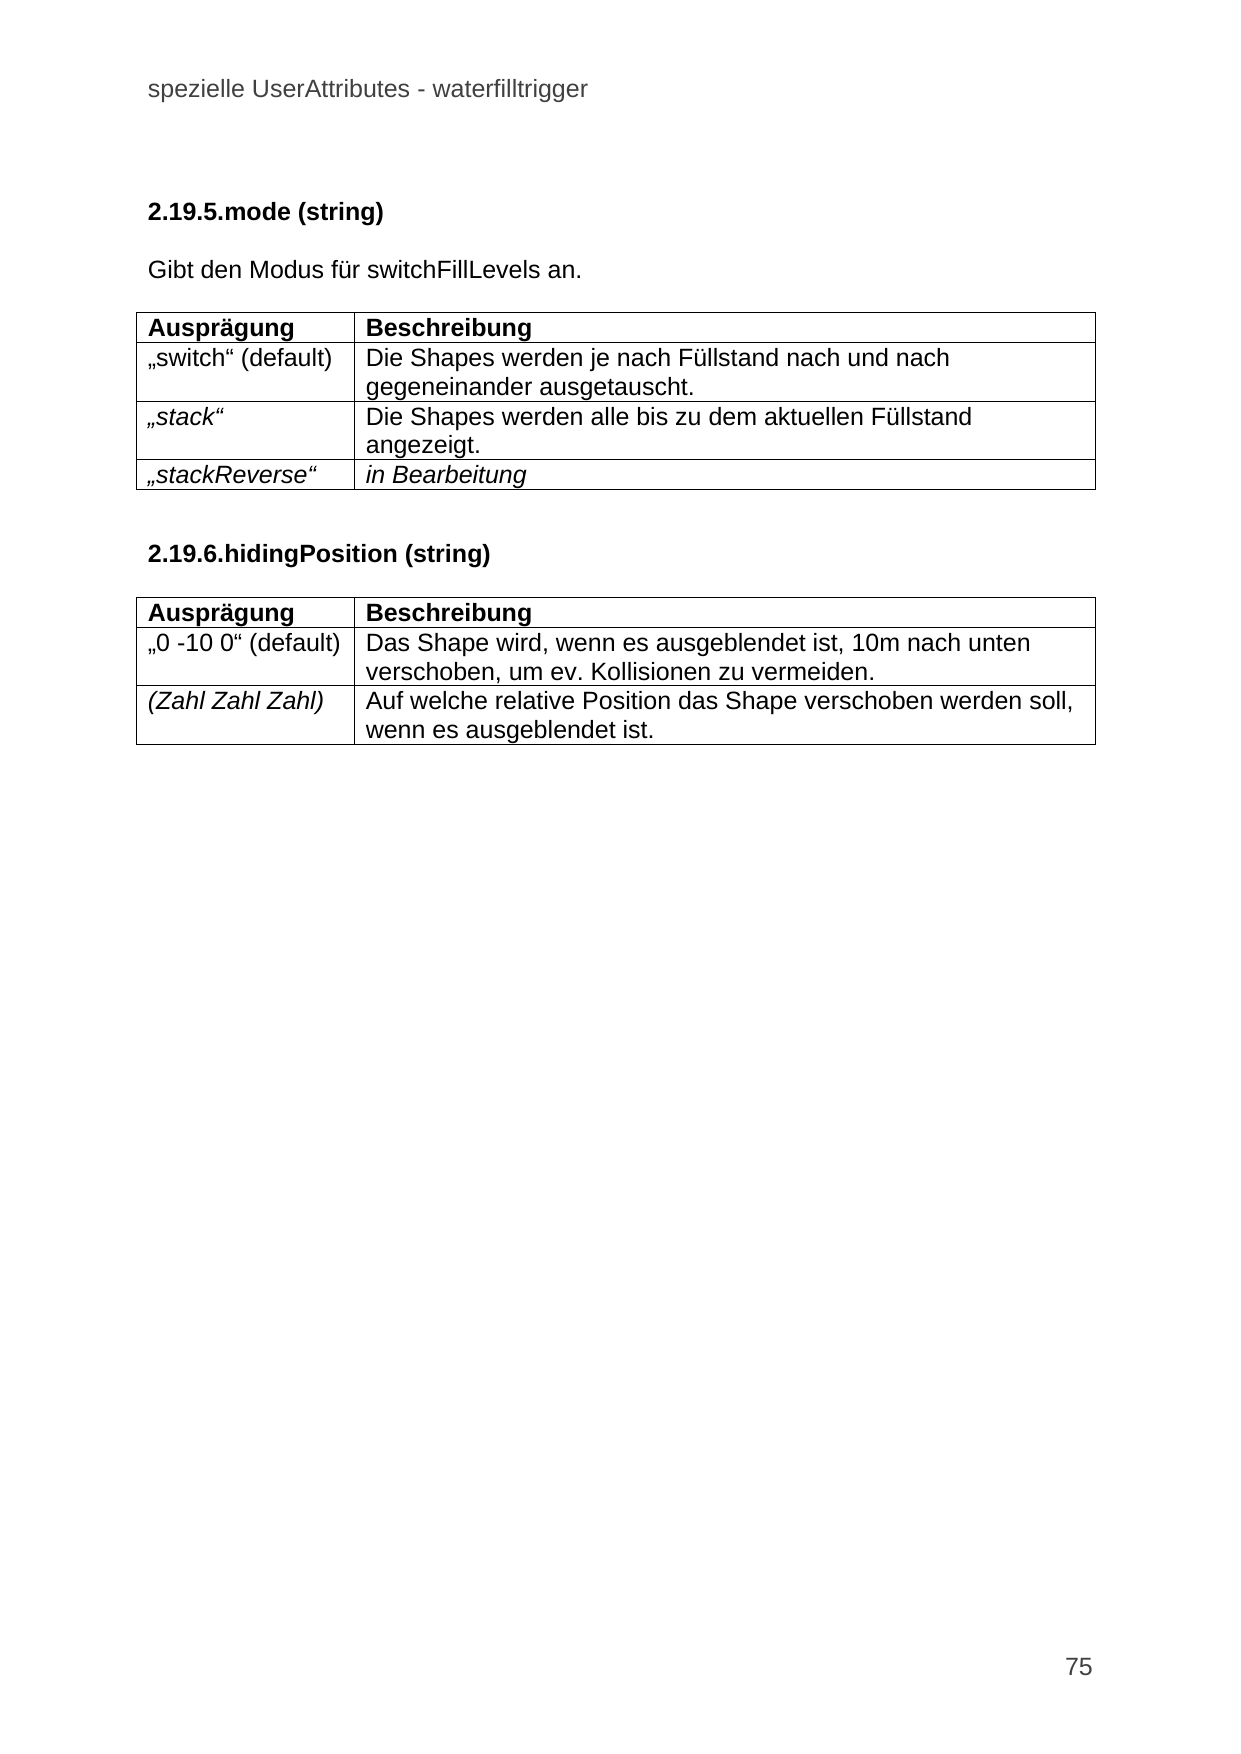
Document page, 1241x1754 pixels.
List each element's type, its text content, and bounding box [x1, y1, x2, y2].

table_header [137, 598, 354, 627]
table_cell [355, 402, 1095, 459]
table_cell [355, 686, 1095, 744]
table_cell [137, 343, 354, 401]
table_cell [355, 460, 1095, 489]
text Gibt den Modus für switchFillLevels an. [148, 255, 1093, 283]
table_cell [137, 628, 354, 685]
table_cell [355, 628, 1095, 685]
subtitle mode (string) [148, 197, 1093, 226]
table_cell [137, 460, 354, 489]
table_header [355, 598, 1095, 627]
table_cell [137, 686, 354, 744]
subtitle hidingPosition (string) [148, 539, 1093, 568]
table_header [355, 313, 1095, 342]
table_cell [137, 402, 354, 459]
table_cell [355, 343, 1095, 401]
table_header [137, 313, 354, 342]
